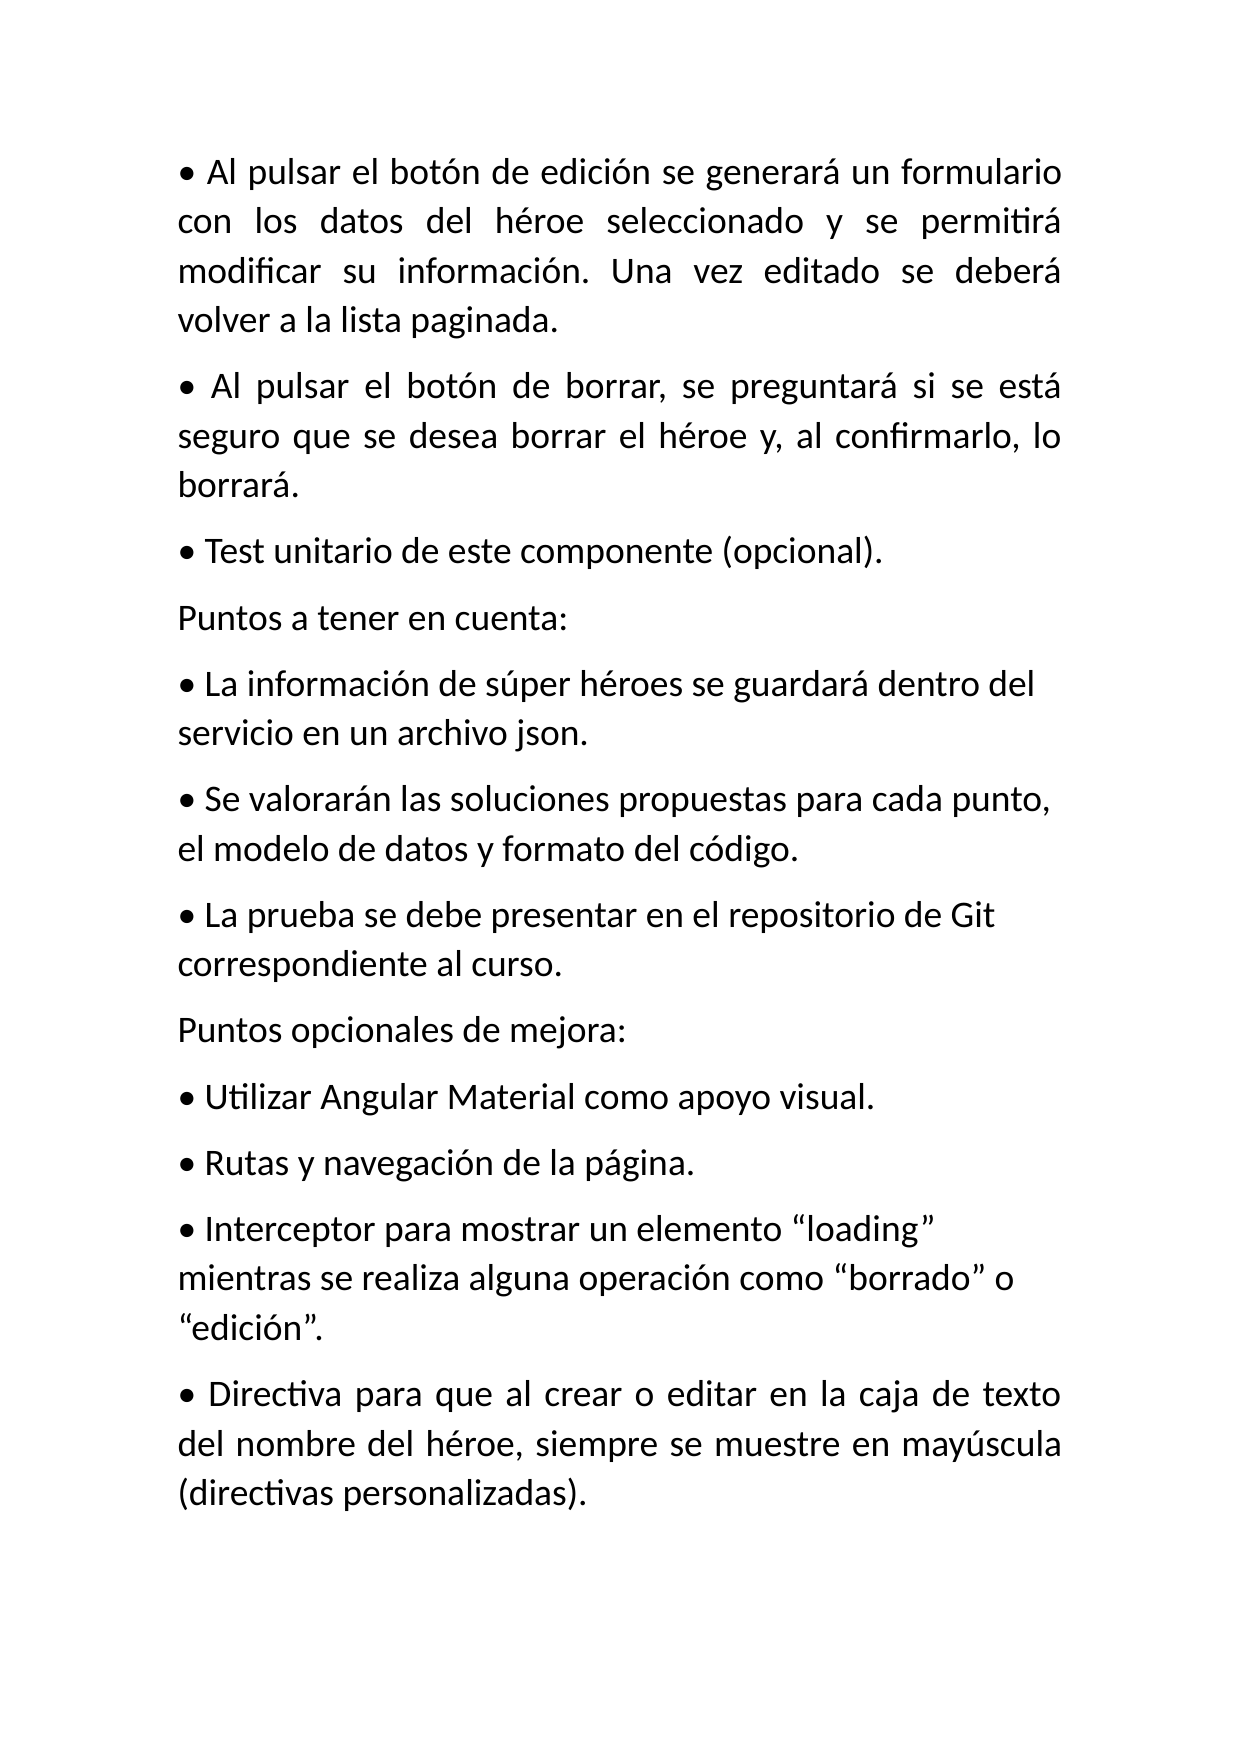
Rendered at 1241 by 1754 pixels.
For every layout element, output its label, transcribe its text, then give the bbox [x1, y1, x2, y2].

text Puntos opcionales de mejora: [177, 1006, 1063, 1052]
text • La prueba se debe presentar en el repositorio de Git correspondiente al curso. [177, 891, 1063, 986]
text Puntos a tener en cuenta: [177, 593, 1063, 639]
text • Test unitario de este componente (opcional). [177, 527, 1063, 573]
text • Se valorarán las soluciones propuestas para cada punto, el modelo de datos y formato del código. [177, 775, 1063, 871]
text • Interceptor para mostrar un elemento “loading” mientras se realiza alguna operación como “borrado” o “edición”. [177, 1205, 1063, 1350]
text • Directiva para que al crear o editar en la caja de texto del nombre del héroe, siempre se muestre en mayúscula (directivas personalizadas). [177, 1370, 1063, 1515]
text • Al pulsar el botón de edición se generará un formulario con los datos del héroe seleccionado y se permitirá modificar su información. Una vez editado se deberá volver a la lista paginada. [177, 148, 1063, 342]
text • Rutas y navegación de la página. [177, 1139, 1063, 1184]
text • Al pulsar el botón de borrar, se preguntará si se está seguro que se desea borrar el héroe y, al confirmarlo, lo borrará. [177, 362, 1063, 507]
text • La información de súper héroes se guardará dentro del servicio en un archivo json. [177, 659, 1063, 755]
text • Utilizar Angular Material como apoyo visual. [177, 1073, 1063, 1118]
